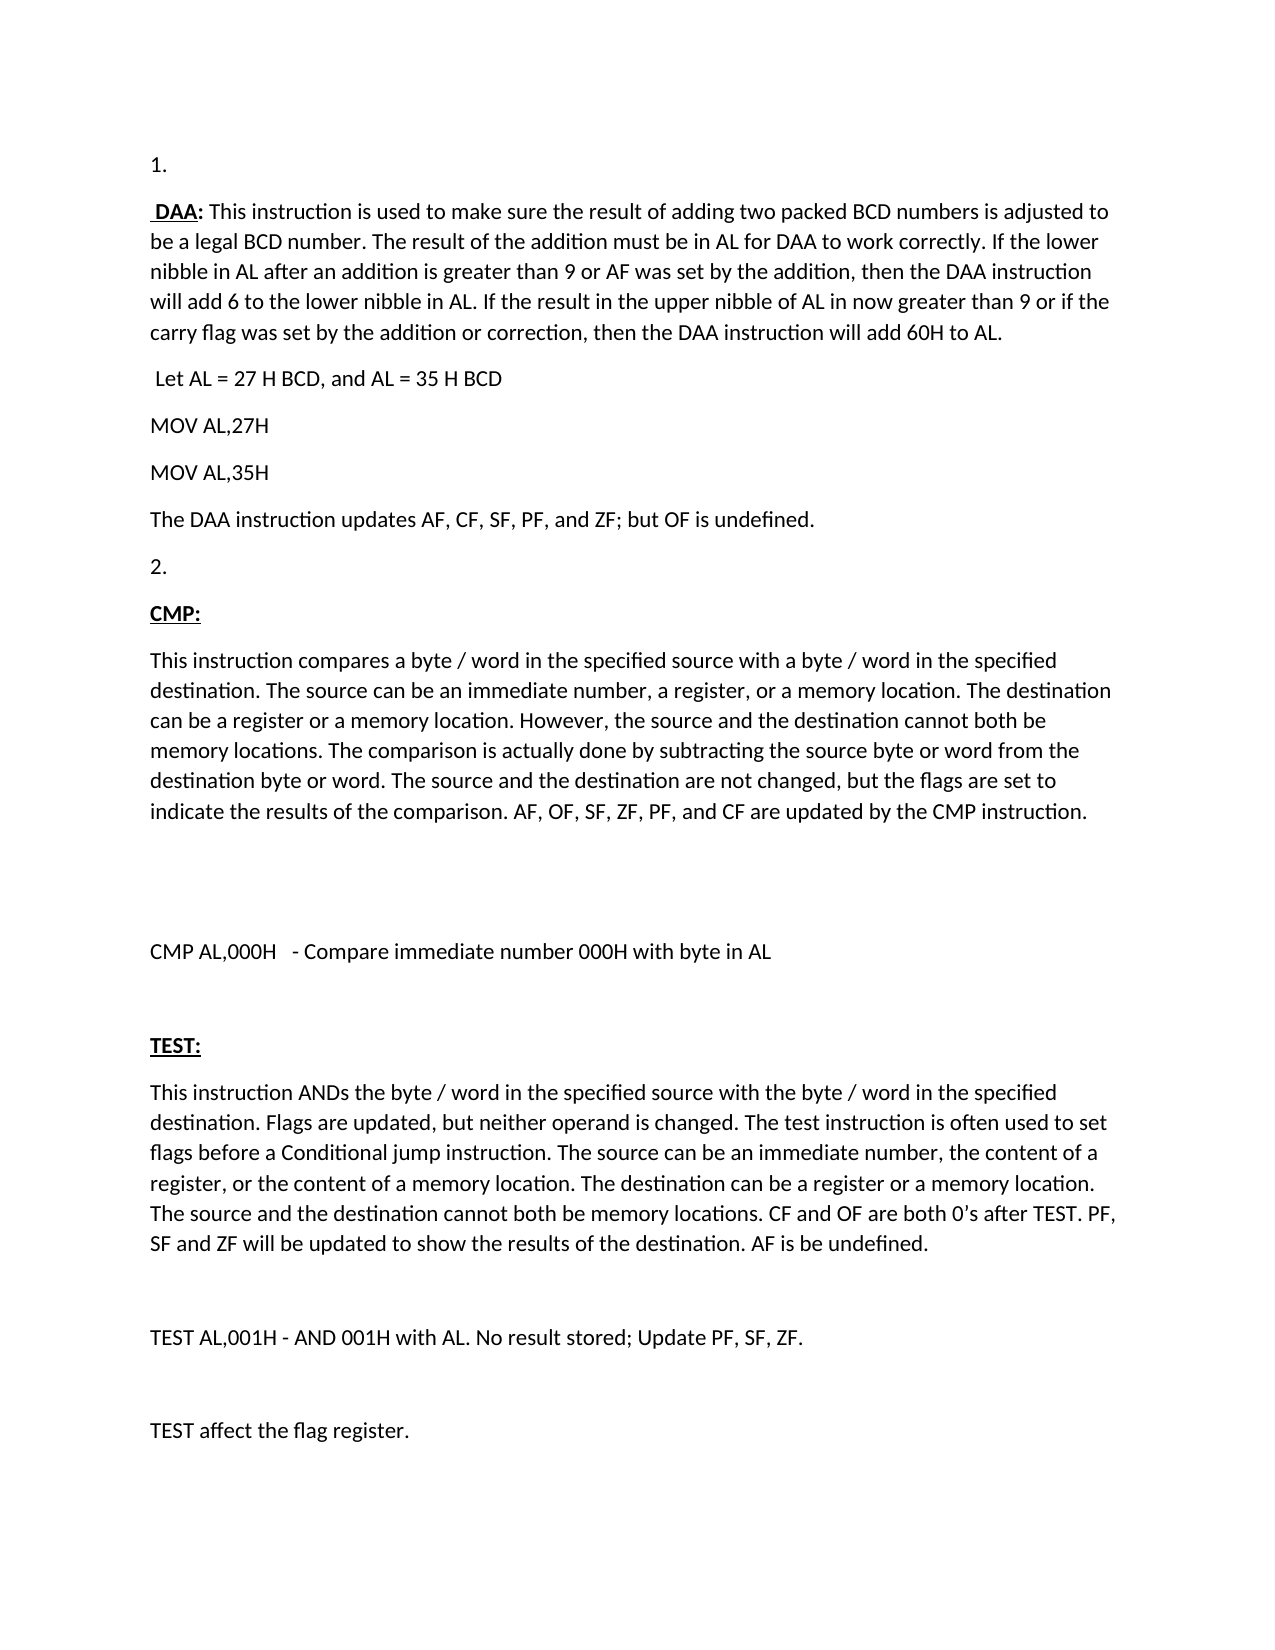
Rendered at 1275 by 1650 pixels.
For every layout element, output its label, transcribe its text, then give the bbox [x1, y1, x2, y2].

text MOV AL,35H [150, 458, 1125, 486]
text TEST AL,001H - AND 001H with AL. No result stored; Update PF, SF, ZF. [150, 1323, 1125, 1351]
text CMP AL,000H - Compare immediate number 000H with byte in AL [150, 937, 1125, 966]
text This instruction compares a byte / word in the specified source with a byte / word in the specified destination. The source can be an immediate number, a register, or a memory location. The destination can be a register or a memory location. However, the source and the destination cannot both be memory locations. The comparison is actually done by subtracting the source byte or word from the destination byte or word. The source and the destination are not changed, but the flags are set to indicate the results of the comparison. AF, OF, SF, ZF, PF, and CF are updated by the CMP instruction. [150, 646, 1125, 825]
text 1. [150, 150, 1125, 178]
text TEST affect the flag register. [150, 1417, 1125, 1445]
text This instruction ANDs the byte / word in the specified source with the byte / word in the specified destination. Flags are updated, but neither operand is changed. The test instruction is often used to set flags before a Conditional jump instruction. The source can be an immediate number, the content of a register, or the content of a memory location. The destination can be a register or a memory location. The source and the destination cannot both be memory locations. CF and OF are both 0’s after TEST. PF, SF and ZF will be updated to show the results of the destination. AF is be undefined. [150, 1078, 1125, 1257]
text MOV AL,27H [150, 411, 1125, 439]
text The DAA instruction updates AF, CF, SF, PF, and ZF; but OF is undefined. [150, 505, 1125, 533]
text 2. [150, 552, 1125, 580]
text Let AL = 27 H BCD, and AL = 35 H BCD [150, 364, 1125, 393]
text DAA: This instruction is used to make sure the result of adding two packed BCD numbers is adjusted to be a legal BCD number. The result of the addition must be in AL for DAA to work correctly. If the lower nibble in AL after an addition is greater than 9 or AF was set by the addition, then the DAA instruction will add 6 to the lower nibble in AL. If the result in the upper nibble of AL in now greater than 9 or if the carry flag was set by the addition or correction, then the DAA instruction will add 60H to AL. [150, 197, 1125, 346]
text TEST: [150, 1031, 1125, 1059]
text CMP: [150, 599, 1125, 627]
